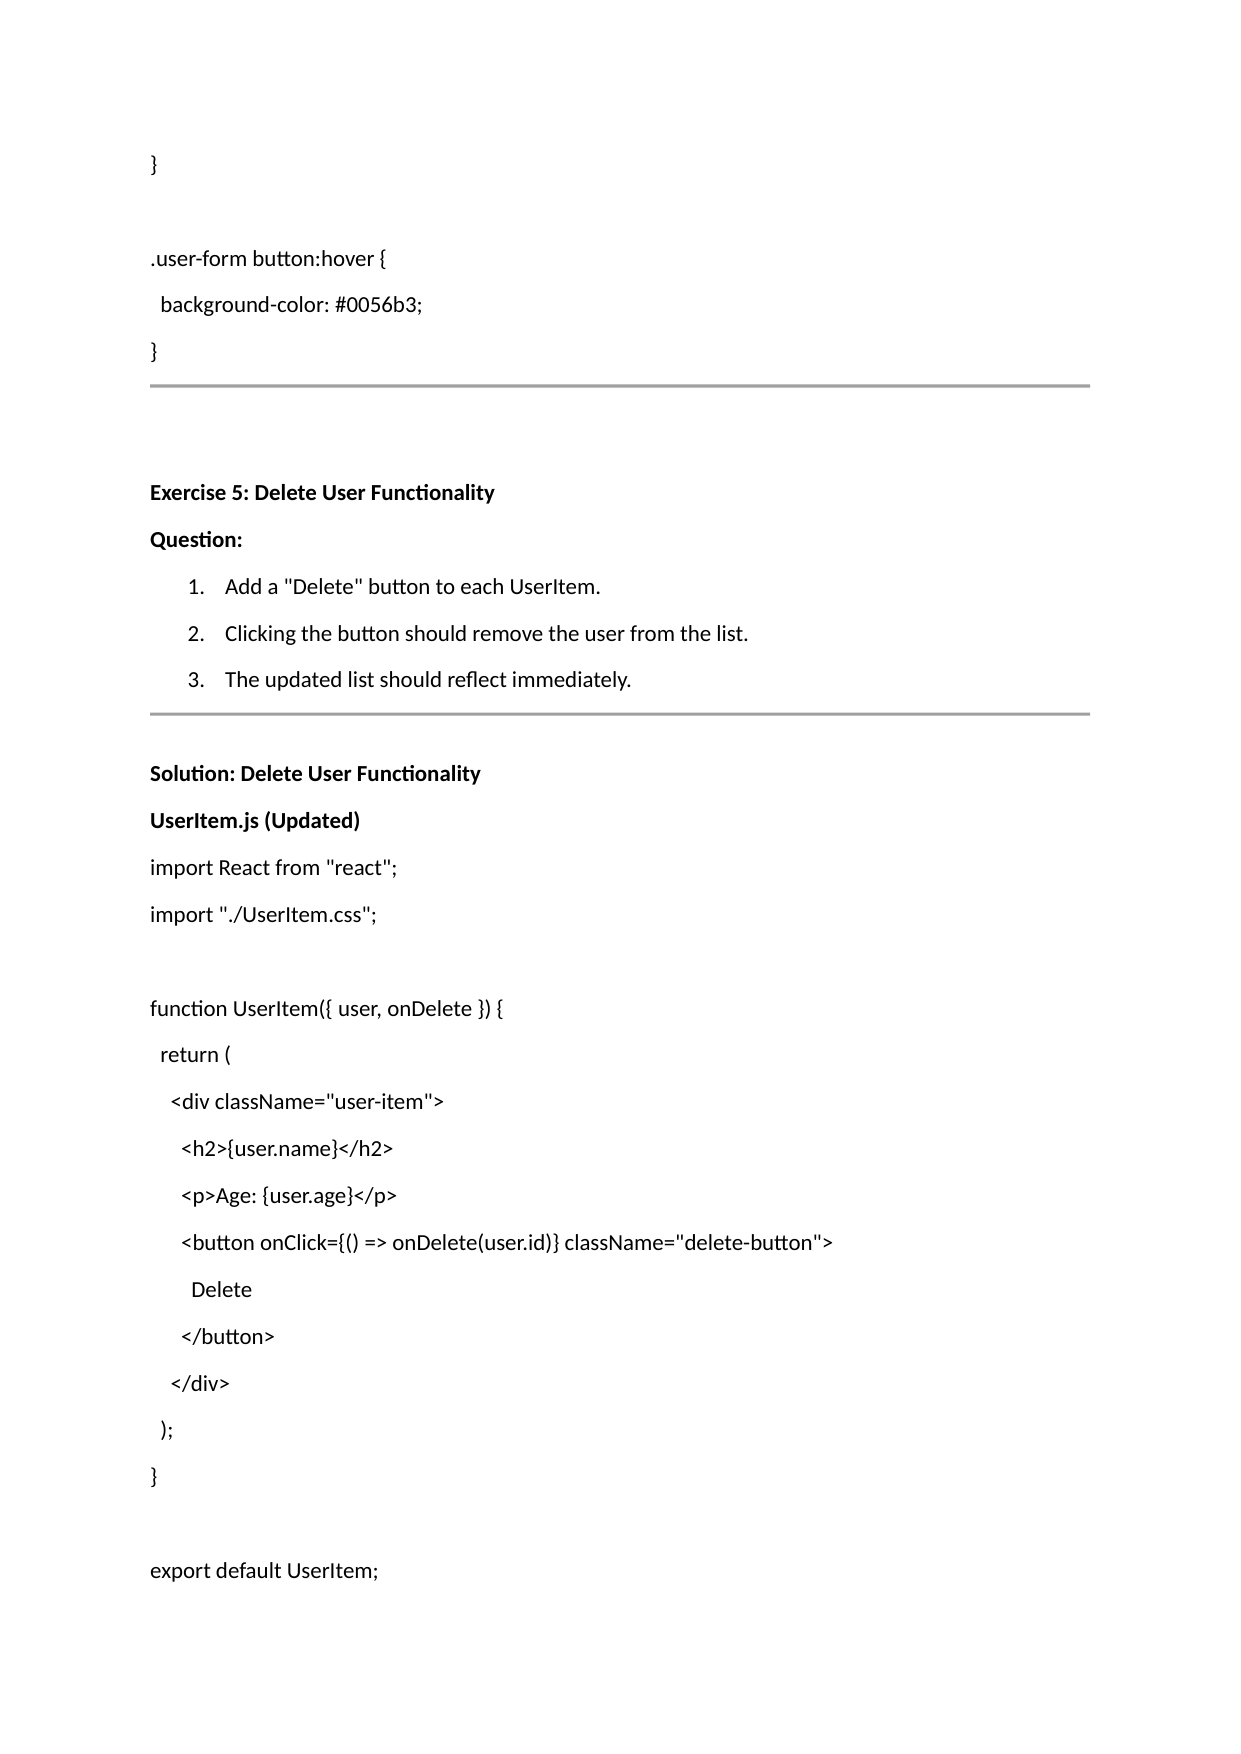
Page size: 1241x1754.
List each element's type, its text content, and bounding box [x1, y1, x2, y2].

text import "./UserItem.css"; [150, 900, 1090, 928]
text Delete [150, 1275, 1090, 1303]
text <h2>{user.name}</h2> [150, 1134, 1090, 1162]
text </div> [150, 1369, 1090, 1397]
text function UserItem({ user, onDelete }) { [150, 994, 1090, 1022]
text ); [150, 1416, 1090, 1444]
text <div className="user-item"> [150, 1087, 1090, 1116]
text UserItem.js (Updated) [150, 806, 1090, 834]
text Solution: Delete User Functionality [150, 759, 1090, 787]
text </button> [150, 1322, 1090, 1350]
text } [150, 150, 1090, 178]
text Question: [150, 525, 1090, 553]
text } [150, 337, 1090, 366]
text Exercise 5: Delete User Functionality [150, 478, 1090, 506]
text return ( [150, 1041, 1090, 1069]
text .user-form button:hover { [150, 244, 1090, 272]
text import React from "react"; [150, 853, 1090, 881]
text } [150, 1462, 1090, 1491]
text <button onClick={() => onDelete(user.id)} className="delete-button"> [150, 1228, 1090, 1256]
text export default UserItem; [150, 1556, 1090, 1584]
list The updated list should reflect immediately. [187, 666, 1090, 694]
text <p>Age: {user.age}</p> [150, 1181, 1090, 1209]
list Add a "Delete" button to each UserItem. [187, 572, 1090, 600]
text background-color: #0056b3; [150, 291, 1090, 319]
list Clicking the button should remove the user from the list. [187, 619, 1090, 647]
